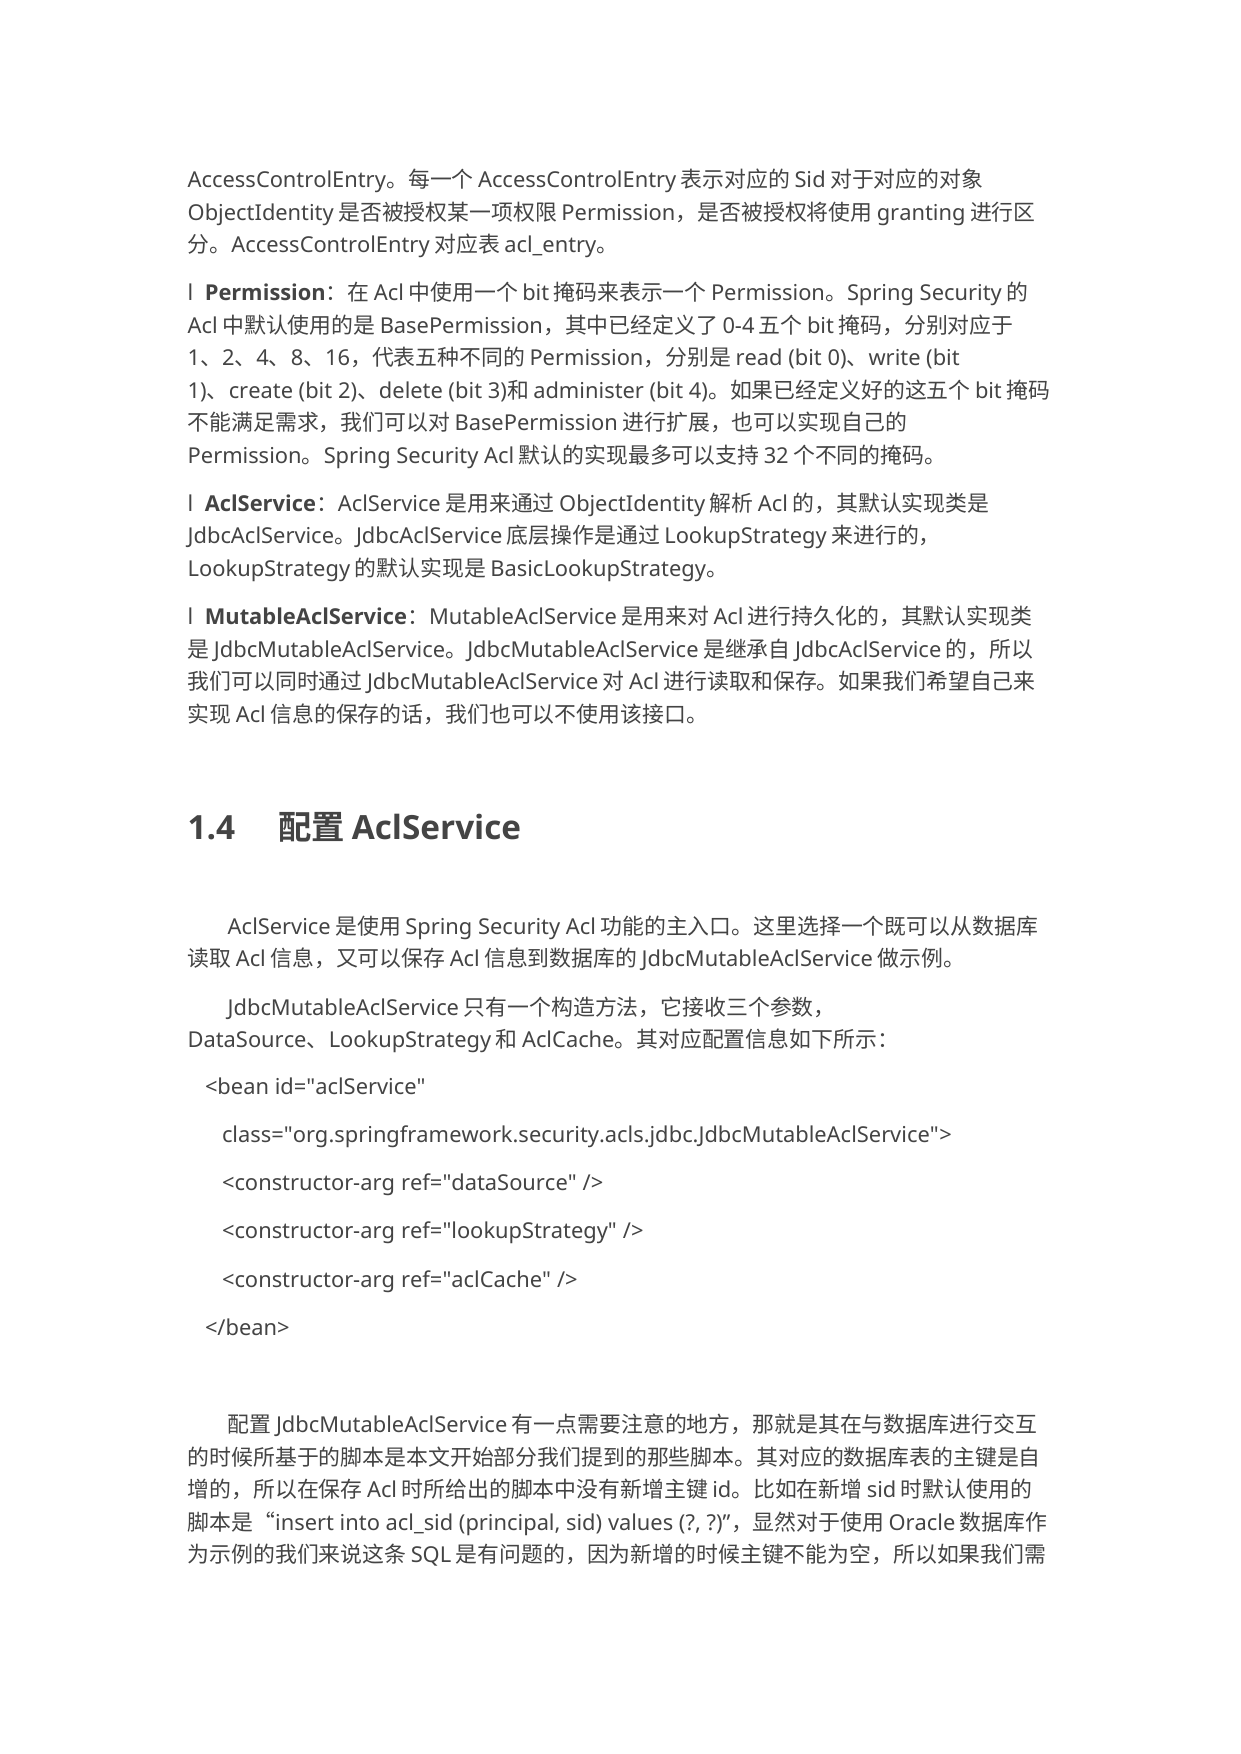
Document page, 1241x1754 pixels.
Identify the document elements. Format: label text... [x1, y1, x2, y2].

text class="org.springframework.security.acls.jdbc.JdbcMutableAclService"> [187, 1118, 1053, 1150]
subtitle 1.4 配置AclService [187, 793, 1053, 858]
text <constructor-arg ref="lookupStrategy" /> [187, 1214, 1053, 1247]
text AclService是使用Spring Security Acl功能的主入口。这里选择一个既可以从数据库读取Acl信息，又可以保存Acl信息到数据库的JdbcMutableAclService做示例。 [187, 908, 1053, 973]
text <constructor-arg ref="aclCache" /> [187, 1262, 1053, 1295]
text <constructor-arg ref="dataSource" /> [187, 1166, 1053, 1198]
text </bean> [187, 1310, 1053, 1343]
text l MutableAclService：MutableAclService是用来对Acl进行持久化的，其默认实现类是JdbcMutableAclService。JdbcMutableAclService是继承自JdbcAclService的，所以我们可以同时通过JdbcMutableAclService对Acl进行读取和保存。如果我们希望自己来实现Acl信息的保存的话，我们也可以不使用该接口。 [187, 599, 1053, 729]
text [187, 162, 1053, 259]
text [187, 1407, 1053, 1569]
text l Permission：在Acl中使用一个bit掩码来表示一个Permission。Spring Security的Acl中默认使用的是BasePermission，其中已经定义了0-4五个bit掩码，分别对应于1、2、4、8、16，代表五种不同的Permission，分别是read (bit 0)、write (bit 1)、create (bit 2)、delete (bit 3)和administer (bit 4)。如果已经定义好的这五个bit掩码不能满足需求，我们可以对BasePermission进行扩展，也可以实现自己的Permission。Spring Security Acl默认的实现最多可以支持32个不同的掩码。 [187, 275, 1053, 470]
text <bean id="aclService" [187, 1070, 1053, 1102]
text l AclService：AclService是用来通过ObjectIdentity解析Acl的，其默认实现类是JdbcAclService。JdbcAclService底层操作是通过LookupStrategy来进行的，LookupStrategy的默认实现是BasicLookupStrategy。 [187, 486, 1053, 583]
text JdbcMutableAclService只有一个构造方法，它接收三个参数，DataSource、LookupStrategy和AclCache。其对应配置信息如下所示： [187, 989, 1053, 1054]
